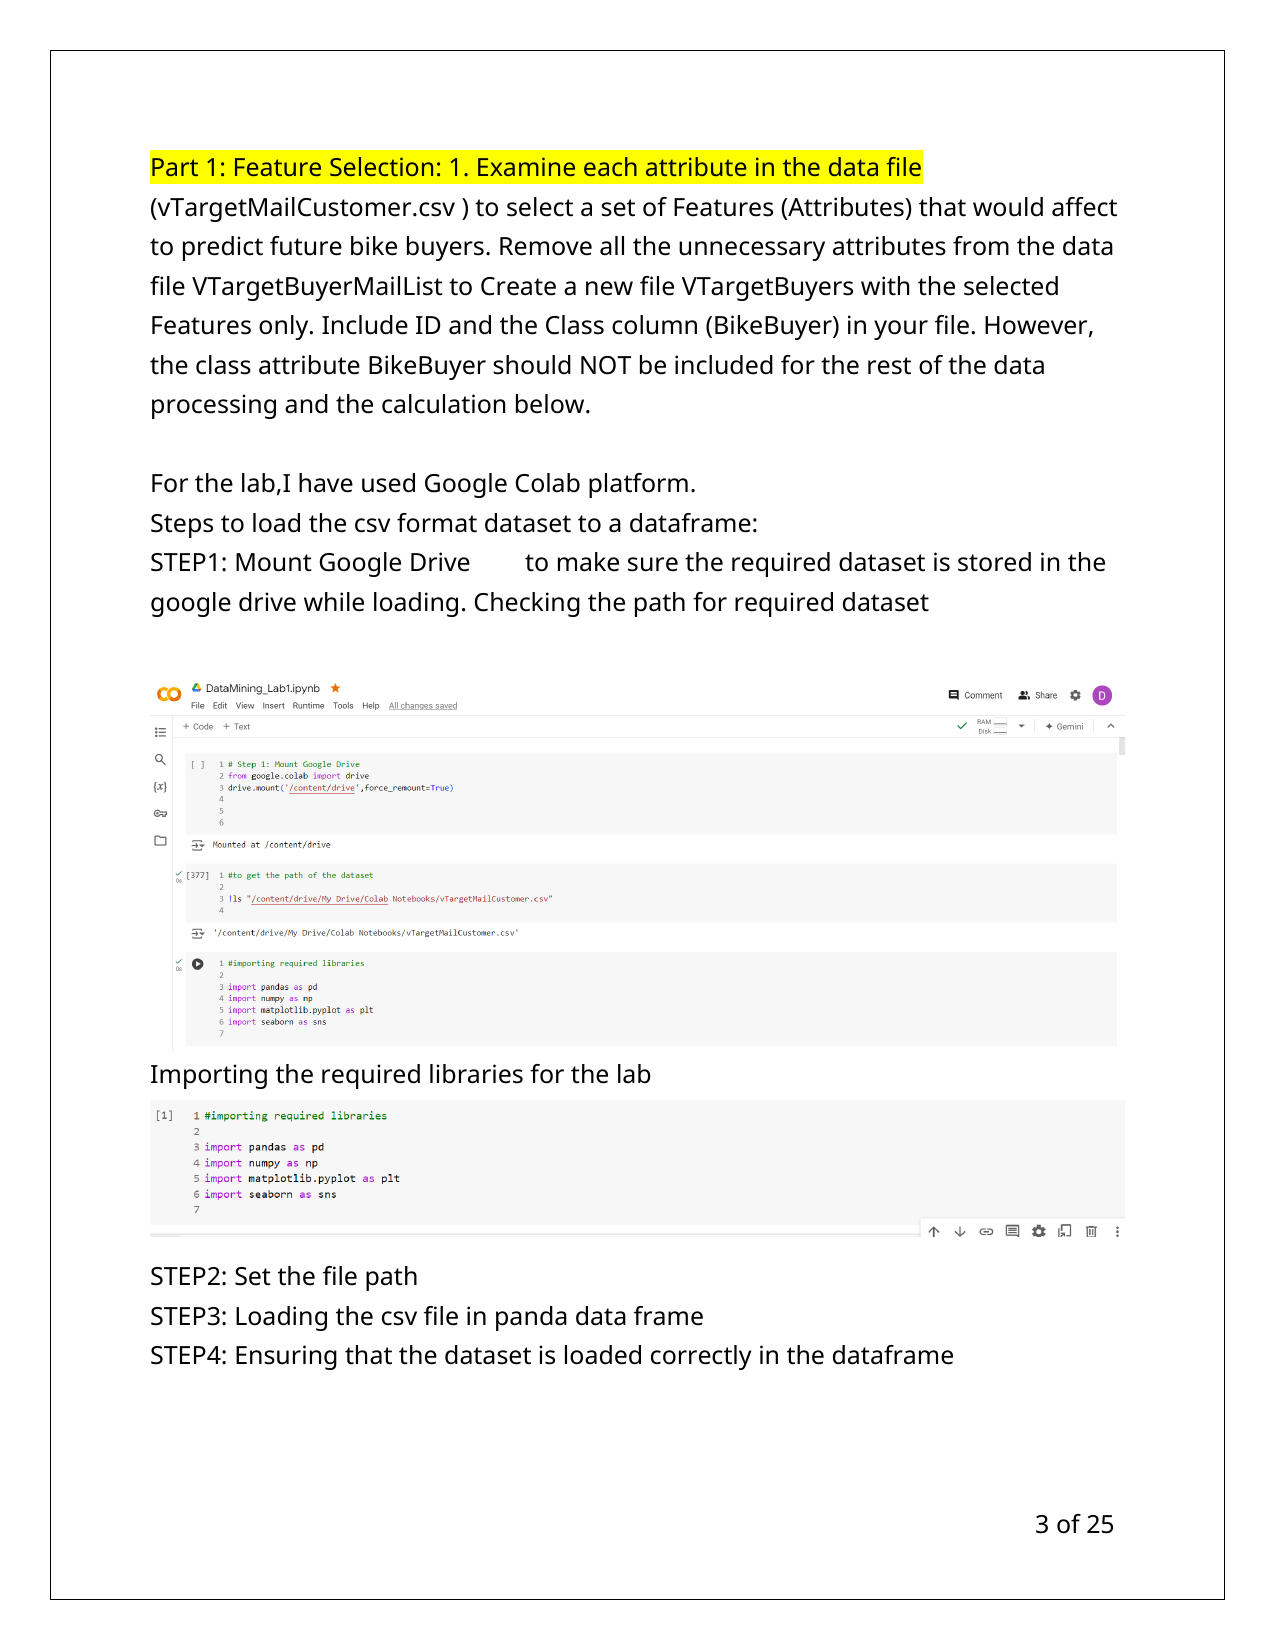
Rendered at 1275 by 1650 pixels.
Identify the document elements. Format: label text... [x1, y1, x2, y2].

text STEP2: Set the file path STEP3: Loading the csv file in panda data frame STEP4: Ensuring that the dataset is loaded correctly in the dataframe [150, 1259, 1125, 1412]
picture [150, 678, 1125, 1052]
picture [150, 1096, 1125, 1237]
text Part 1: Feature Selection: 1. Examine each attribute in the data file (vTargetMailCustomer.csv ) to select a set of Features (Attributes) that would affect to predict future bike buyers. Remove all the unnecessary attributes from the data file VTargetBuyerMailList to Create a new file VTargetBuyers with the selected Features only. Include ID and the Class column (BikeBuyer) in your file. However, the class attribute BikeBuyer should NOT be included for the rest of the data processing and the calculation below. For the lab,I have used Google Colab platform. Steps to load the csv format dataset to a dataframe: STEP1: Mount Google Drive to make sure the required dataset is stored in the google drive while loading. Checking the path for required dataset Importing the required libraries for the lab [150, 150, 1125, 678]
